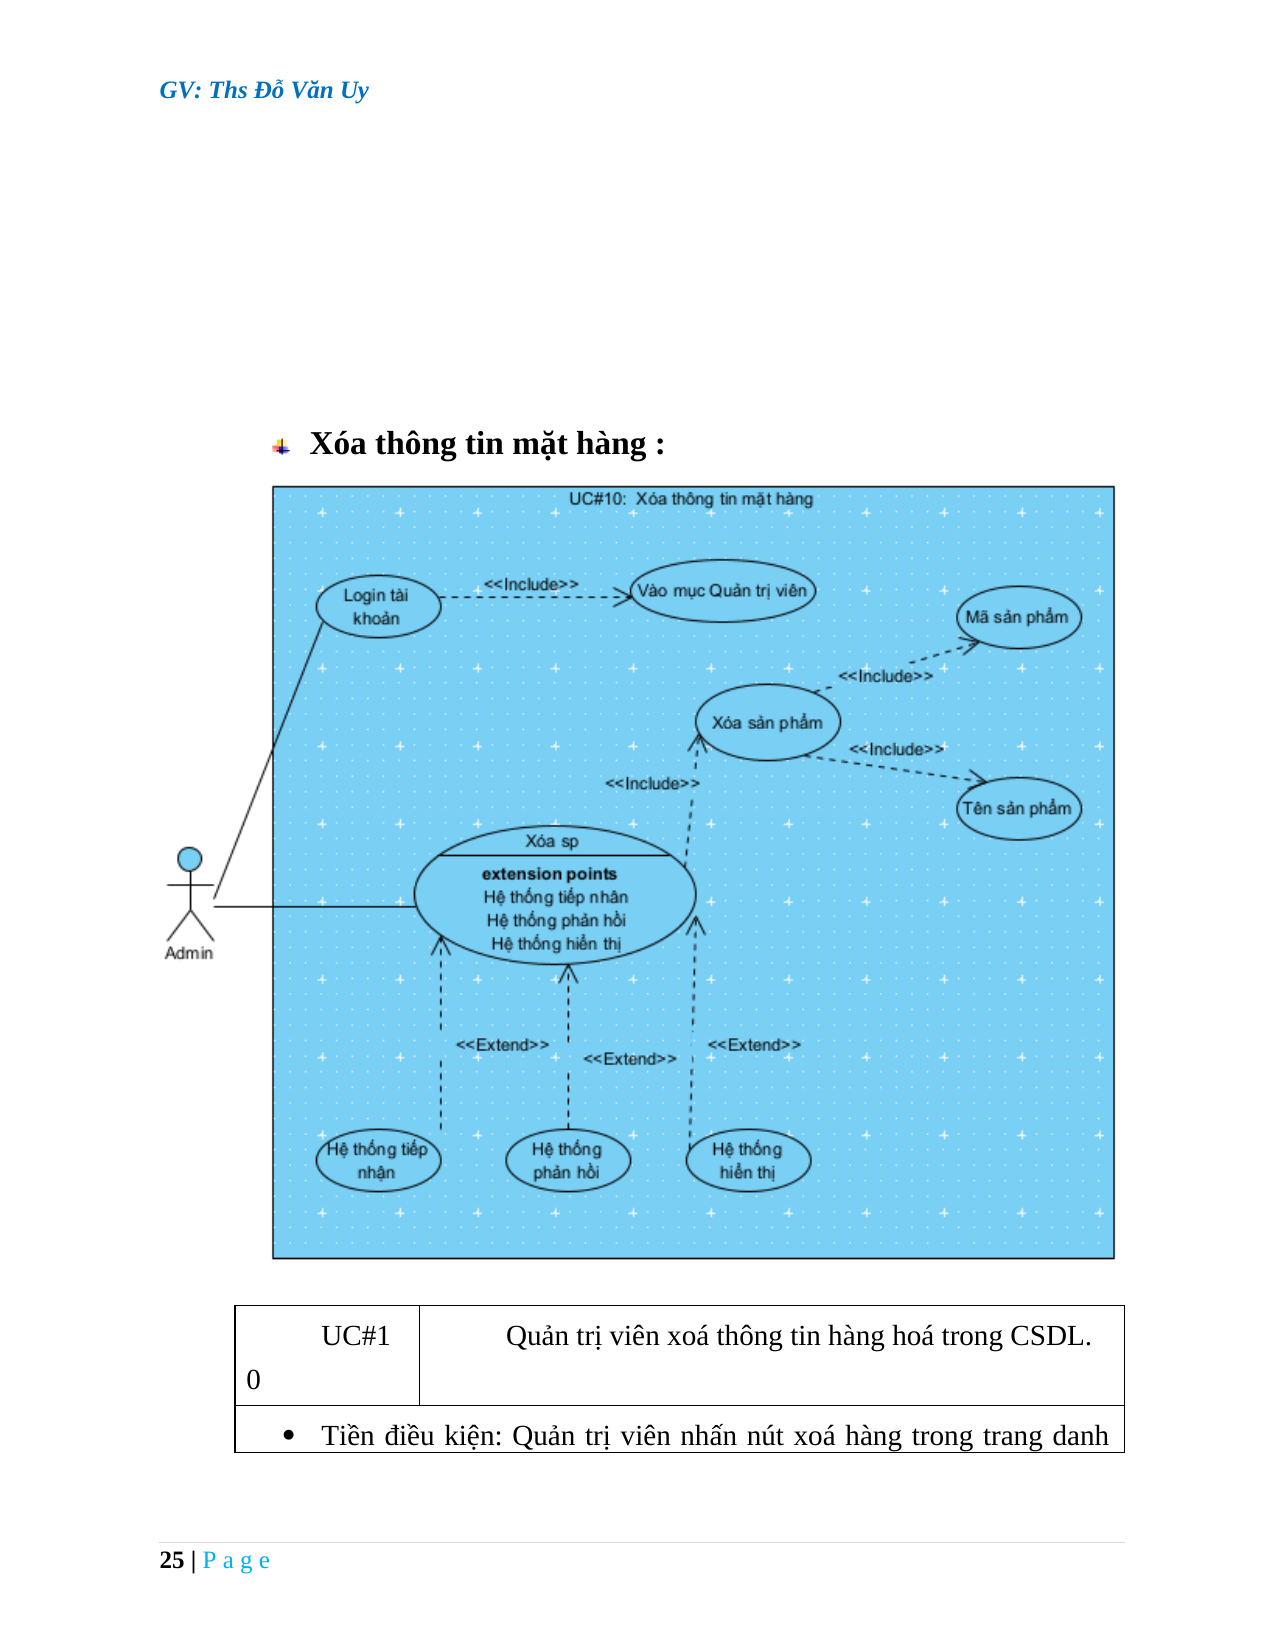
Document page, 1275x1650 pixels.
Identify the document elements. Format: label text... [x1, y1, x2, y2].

table_header UC#10 [236, 1306, 419, 1404]
list Xóa thông tin mặt hàng : [272, 423, 1125, 461]
picture [272, 437, 290, 455]
table_header Quản trị viên xoá thông tin hàng hoá trong CSDL. [420, 1306, 1124, 1404]
picture [159, 481, 1125, 1272]
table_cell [236, 1406, 1124, 1452]
